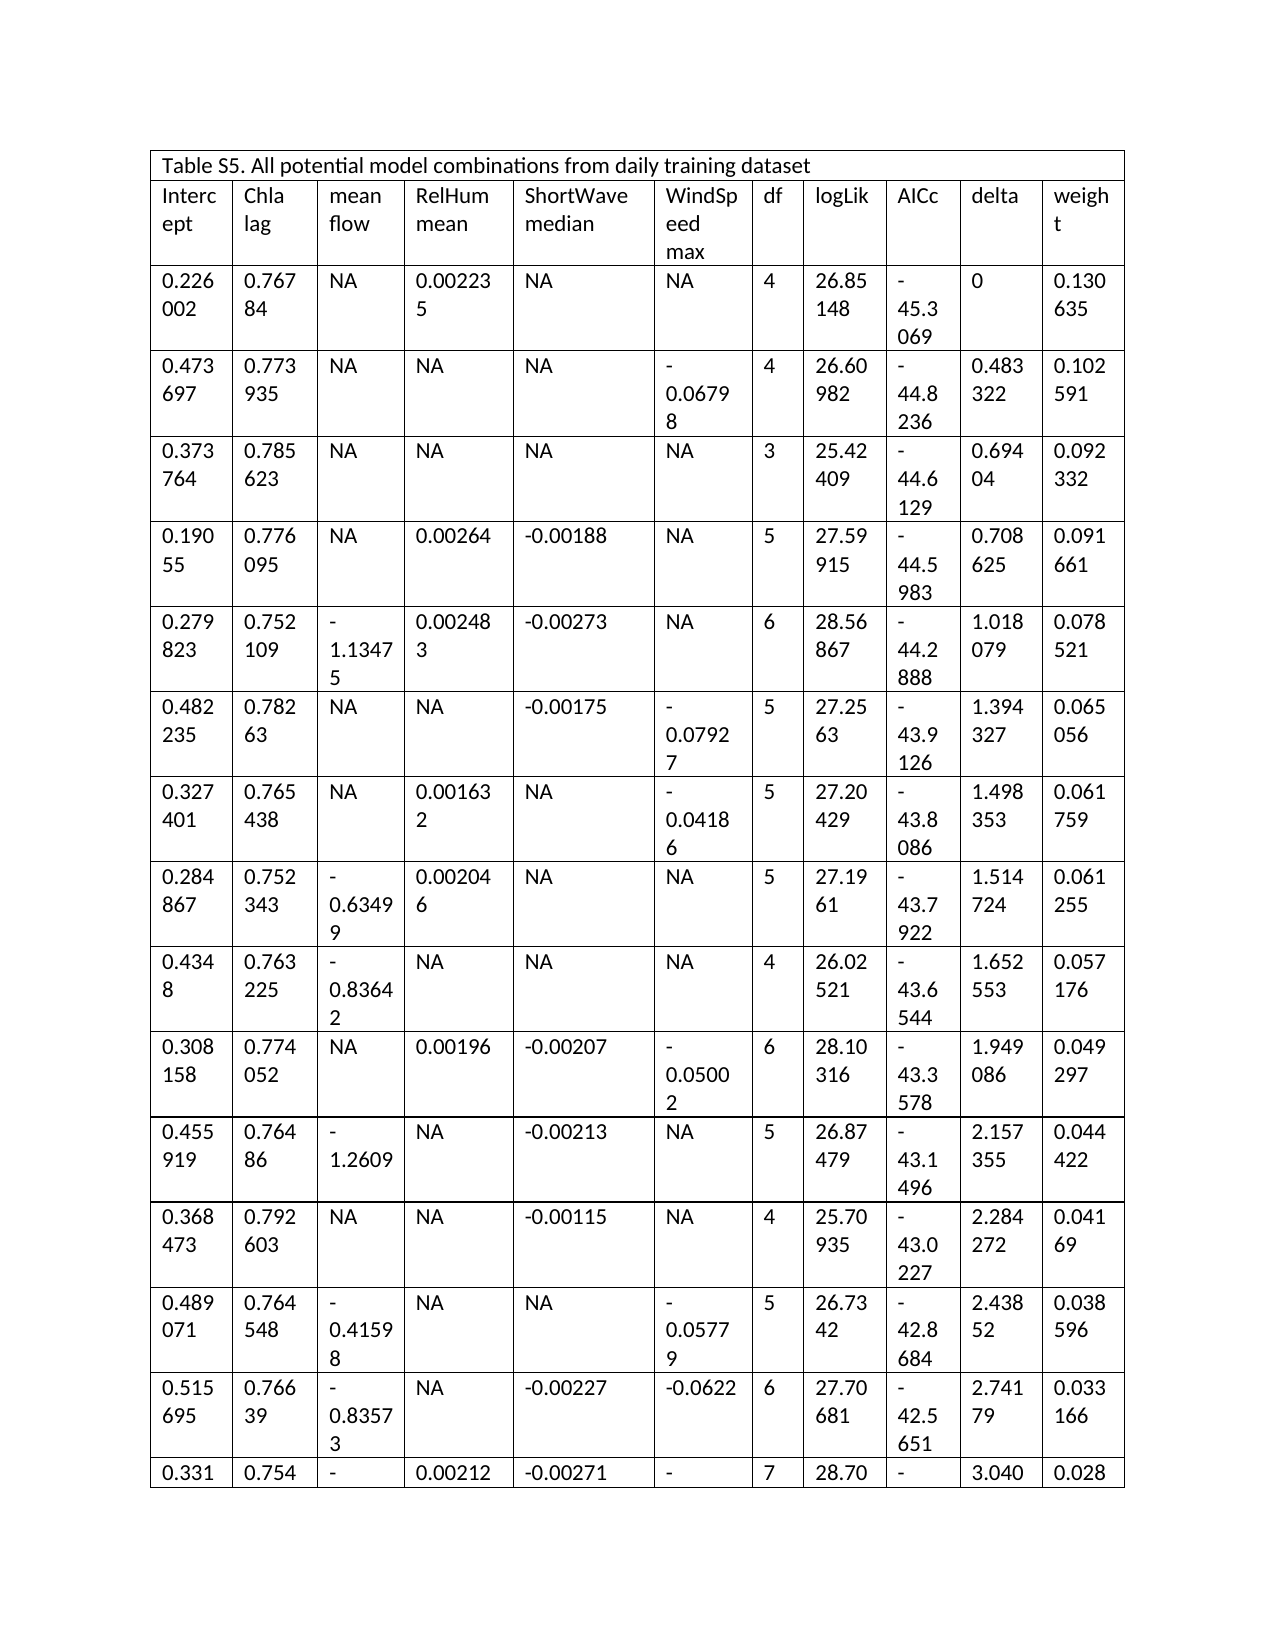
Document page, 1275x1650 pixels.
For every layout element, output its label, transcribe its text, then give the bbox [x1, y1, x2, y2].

table_cell 28.70469 [804, 1458, 886, 1487]
table_cell 0.057176 [1043, 947, 1124, 1031]
table_cell -43.1496 [887, 1118, 960, 1201]
table_cell df [753, 181, 803, 265]
table_cell NA [318, 777, 404, 861]
table_cell -0.06798 [655, 351, 752, 436]
table_cell -0.00271 [514, 1458, 654, 1487]
table_cell 28.10316 [804, 1032, 886, 1116]
table_cell 0.331753 [151, 1458, 232, 1487]
table_cell NA [514, 437, 654, 521]
table_cell 0.091661 [1043, 522, 1124, 606]
table_cell 0.708625 [961, 522, 1042, 606]
table_cell 0.002483 [405, 607, 513, 691]
table_cell -1.2609 [318, 1118, 404, 1201]
table_cell 0.483322 [961, 351, 1042, 436]
table_cell NA [405, 437, 513, 521]
table_cell 0.4348 [151, 947, 232, 1031]
table_cell 0.752109 [233, 607, 317, 691]
table_cell -43.3578 [887, 1032, 960, 1116]
table_cell 4 [753, 1203, 803, 1287]
table_cell NA [514, 862, 654, 946]
table_cell 0.033166 [1043, 1373, 1124, 1457]
table_cell 26.85148 [804, 266, 886, 350]
table_cell 0.279823 [151, 607, 232, 691]
table_cell -0.07927 [655, 692, 752, 776]
table_cell -0.83642 [318, 947, 404, 1031]
table_cell 0.76486 [233, 1118, 317, 1201]
table_cell 0.776095 [233, 522, 317, 606]
table_cell 2.74179 [961, 1373, 1042, 1457]
table_cell RelHummean [405, 181, 513, 265]
table_cell NA [655, 437, 752, 521]
table_cell 1.394327 [961, 692, 1042, 776]
table_cell -43.7922 [887, 862, 960, 946]
table_cell NA [318, 1032, 404, 1116]
table_cell 0.373764 [151, 437, 232, 521]
table_cell -44.2888 [887, 607, 960, 691]
table_cell -43.0227 [887, 1203, 960, 1287]
table_cell 0.515695 [151, 1373, 232, 1457]
table_cell 0.327401 [151, 777, 232, 861]
table_cell NA [318, 692, 404, 776]
table_cell 2.157355 [961, 1118, 1042, 1201]
table_cell 1.949086 [961, 1032, 1042, 1116]
table_cell NA [405, 947, 513, 1031]
table_cell 0.765438 [233, 777, 317, 861]
table_cell 0.773935 [233, 351, 317, 436]
table_cell -42.5651 [887, 1373, 960, 1457]
table_cell NA [318, 437, 404, 521]
table_cell -0.00273 [514, 607, 654, 691]
table_cell 4 [753, 266, 803, 350]
table_cell NA [655, 1203, 752, 1287]
table_cell NA [655, 862, 752, 946]
table_cell 0.038596 [1043, 1288, 1124, 1372]
table_cell 0.76784 [233, 266, 317, 350]
table_cell Chla lag [233, 181, 317, 265]
table_cell NA [405, 351, 513, 436]
table_cell 0.774052 [233, 1032, 317, 1116]
table_cell 3.040408 [961, 1458, 1042, 1487]
table_cell 26.87479 [804, 1118, 886, 1201]
table_cell 0.368473 [151, 1203, 232, 1287]
table_cell 26.02521 [804, 947, 886, 1031]
table_cell -0.0622 [655, 1373, 752, 1457]
table_cell NA [514, 947, 654, 1031]
table_cell NA [405, 1288, 513, 1372]
table_cell 0.473697 [151, 351, 232, 436]
table_cell 0.763225 [233, 947, 317, 1031]
table_cell meanflow [318, 181, 404, 265]
table_cell -44.5983 [887, 522, 960, 606]
table_cell WindSpeed max [655, 181, 752, 265]
table_cell 7 [753, 1458, 803, 1487]
table_cell 25.42409 [804, 437, 886, 521]
table_cell Intercept [151, 181, 232, 265]
table_cell -0.00227 [514, 1373, 654, 1457]
table_cell 0.065056 [1043, 692, 1124, 776]
table_cell -44.8236 [887, 351, 960, 436]
table_cell NA [655, 1118, 752, 1201]
table_cell NA [655, 266, 752, 350]
table_cell 0.061255 [1043, 862, 1124, 946]
table_cell 0.061759 [1043, 777, 1124, 861]
table_cell 2.43852 [961, 1288, 1042, 1372]
table_cell 27.1961 [804, 862, 886, 946]
table_cell 6 [753, 1373, 803, 1457]
table_cell -0.00175 [514, 692, 654, 776]
table_cell 0.078521 [1043, 607, 1124, 691]
table_cell logLik [804, 181, 886, 265]
table_cell NA [318, 522, 404, 606]
table_cell NA [318, 1203, 404, 1287]
table_cell NA [405, 1203, 513, 1287]
table_cell -43.6544 [887, 947, 960, 1031]
table_cell NA [514, 351, 654, 436]
table_cell 0.76639 [233, 1373, 317, 1457]
table_cell -0.00207 [514, 1032, 654, 1116]
table_cell 0.001632 [405, 777, 513, 861]
table_cell 0.792603 [233, 1203, 317, 1287]
table_cell -0.00213 [514, 1118, 654, 1201]
table_header Table S5. All potential model combinations from daily training dataset [151, 151, 1124, 180]
table_cell 0.04169 [1043, 1203, 1124, 1287]
table_cell 0.752343 [233, 862, 317, 946]
table_cell -0.41598 [318, 1288, 404, 1372]
table_cell 0.002128 [405, 1458, 513, 1487]
table_cell -42.2665 [887, 1458, 960, 1487]
table_cell weight [1043, 181, 1124, 265]
table_cell 3 [753, 437, 803, 521]
table_cell 0.002046 [405, 862, 513, 946]
table_cell NA [514, 266, 654, 350]
table_cell 0.284867 [151, 862, 232, 946]
table_cell 4 [753, 947, 803, 1031]
table_cell 0.092332 [1043, 437, 1124, 521]
table_cell 5 [753, 777, 803, 861]
table_cell NA [405, 692, 513, 776]
table_cell NA [655, 947, 752, 1031]
table_cell 26.7342 [804, 1288, 886, 1372]
table_cell 28.56867 [804, 607, 886, 691]
table_cell -0.02786 [655, 1458, 752, 1487]
table_cell delta [961, 181, 1042, 265]
table_cell NA [514, 777, 654, 861]
table_cell NA [318, 266, 404, 350]
table_cell -0.05779 [655, 1288, 752, 1372]
table_cell -43.9126 [887, 692, 960, 776]
table_cell -42.8684 [887, 1288, 960, 1372]
table_cell 5 [753, 1288, 803, 1372]
table_cell -0.63499 [318, 862, 404, 946]
table_cell 1.514724 [961, 862, 1042, 946]
table_cell 0.102591 [1043, 351, 1124, 436]
table_cell 2.284272 [961, 1203, 1042, 1287]
table_cell 0.044422 [1043, 1118, 1124, 1201]
table_cell NA [655, 607, 752, 691]
table_cell -0.83573 [318, 1373, 404, 1457]
table_cell 0.002235 [405, 266, 513, 350]
table_cell -0.04186 [655, 777, 752, 861]
table_cell -44.6129 [887, 437, 960, 521]
table_cell -45.3069 [887, 266, 960, 350]
table_cell 0.482235 [151, 692, 232, 776]
table_cell 0.130635 [1043, 266, 1124, 350]
table_cell NA [405, 1373, 513, 1457]
table_cell 0.78263 [233, 692, 317, 776]
table_cell NA [318, 351, 404, 436]
table_cell 1.018079 [961, 607, 1042, 691]
table_cell -0.00188 [514, 522, 654, 606]
table_cell 0.226002 [151, 266, 232, 350]
table_cell 1.498353 [961, 777, 1042, 861]
table_cell 0.00264 [405, 522, 513, 606]
table_cell 0.00196 [405, 1032, 513, 1116]
table_cell 0.455919 [151, 1118, 232, 1201]
table_cell AICc [887, 181, 960, 265]
table_cell ShortWavemedian [514, 181, 654, 265]
table_cell 27.20429 [804, 777, 886, 861]
table_cell 0.754615 [233, 1458, 317, 1487]
table_cell -1.13475 [318, 607, 404, 691]
table_cell 4 [753, 351, 803, 436]
table_cell 5 [753, 862, 803, 946]
table_cell 0.489071 [151, 1288, 232, 1372]
table_cell 5 [753, 522, 803, 606]
table_cell -0.05002 [655, 1032, 752, 1116]
table_cell 6 [753, 1032, 803, 1116]
table_cell 0.308158 [151, 1032, 232, 1116]
table_cell 1.652553 [961, 947, 1042, 1031]
table_cell 0 [961, 266, 1042, 350]
table_cell -0.96235 [318, 1458, 404, 1487]
table_cell NA [655, 522, 752, 606]
table_cell 27.2563 [804, 692, 886, 776]
table_cell 0.028566 [1043, 1458, 1124, 1487]
table_cell 0.19055 [151, 522, 232, 606]
table_cell 5 [753, 1118, 803, 1201]
table_cell NA [405, 1118, 513, 1201]
table_cell 0.69404 [961, 437, 1042, 521]
table_cell NA [514, 1288, 654, 1372]
table_cell 5 [753, 692, 803, 776]
table_cell 27.59915 [804, 522, 886, 606]
table_cell 6 [753, 607, 803, 691]
table_cell 26.60982 [804, 351, 886, 436]
table_cell 27.70681 [804, 1373, 886, 1457]
table_cell -0.00115 [514, 1203, 654, 1287]
table_cell -43.8086 [887, 777, 960, 861]
table_cell 25.70935 [804, 1203, 886, 1287]
table_cell 0.785623 [233, 437, 317, 521]
table_cell 0.764548 [233, 1288, 317, 1372]
table_cell 0.049297 [1043, 1032, 1124, 1116]
